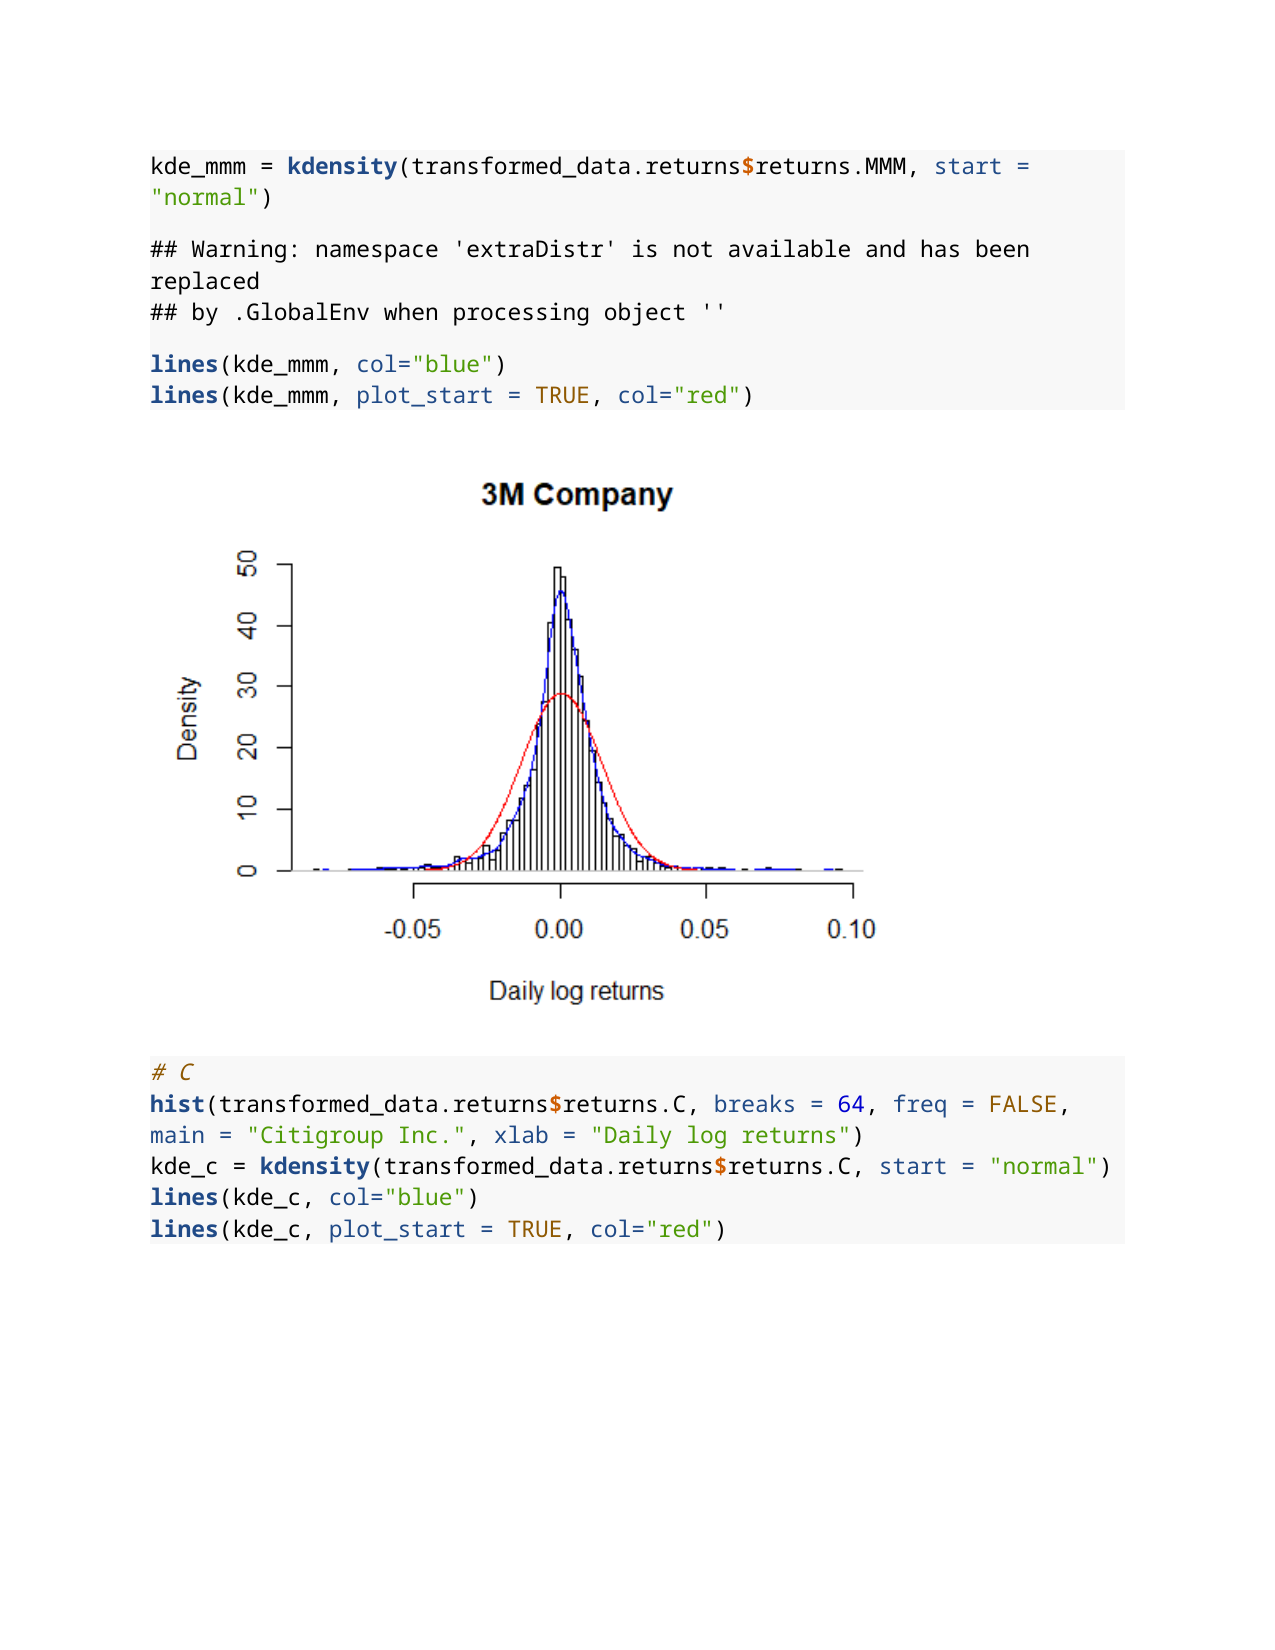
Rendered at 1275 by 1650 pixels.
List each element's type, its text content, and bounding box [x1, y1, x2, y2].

text # C hist(transformed_data.returns$returns.C, breaks = 64, freq = FALSE, main = "Citigroup Inc.", xlab = "Daily log returns") kde_c = kdensity(transformed_data.returns$returns.C, start = "normal") lines(kde_c, col="blue") lines(kde_c, plot_start = TRUE, col="red") [191, 1056, 1125, 1244]
picture [168, 431, 927, 1038]
text lines(kde_mmm, col="blue") lines(kde_mmm, plot_start = TRUE, col="red") [507, 348, 1125, 410]
text ## Warning: namespace 'extraDistr' is not available and has been replaced ## by .GlobalEnv when processing object '' [150, 233, 1125, 327]
